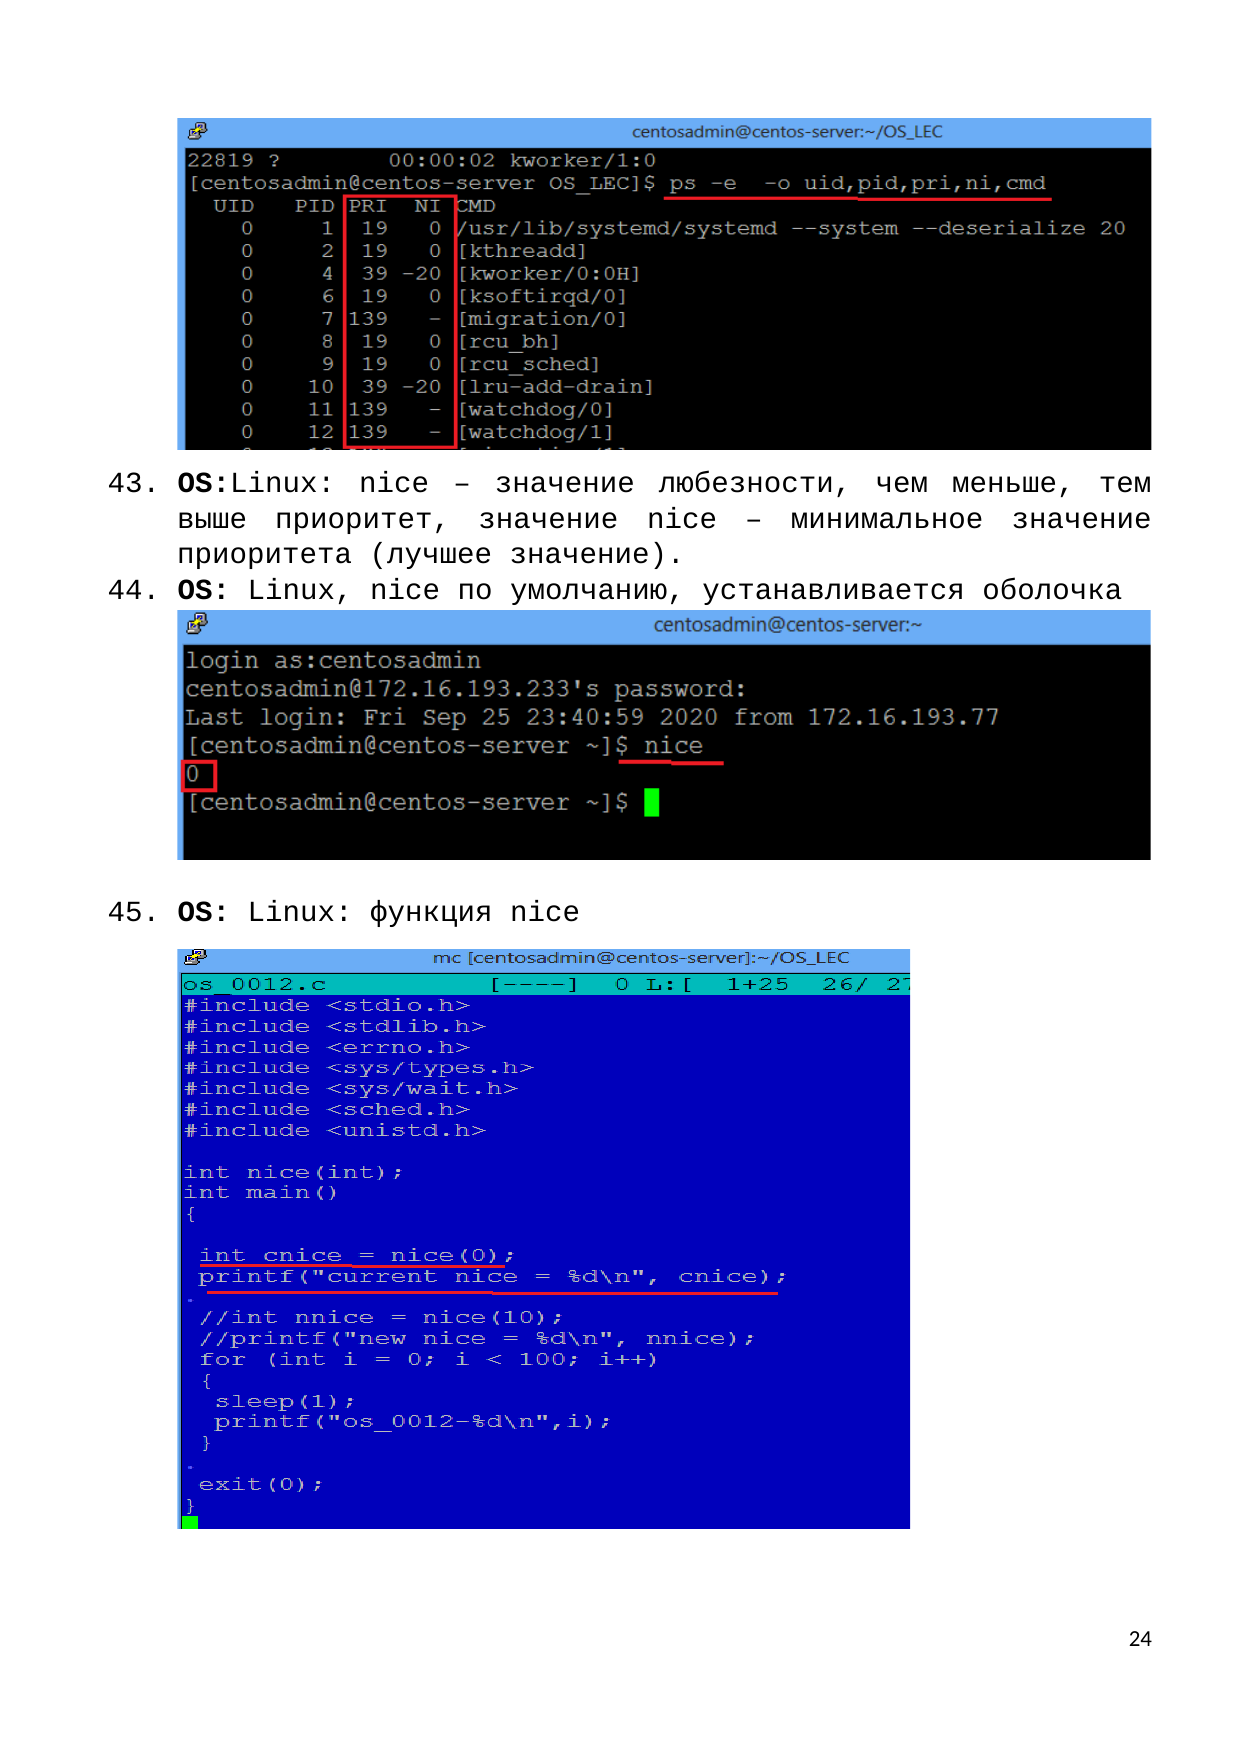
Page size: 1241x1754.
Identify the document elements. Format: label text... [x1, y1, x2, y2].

picture [177, 610, 1151, 860]
list OS: Linux: функция nice [177, 897, 1152, 930]
picture [177, 949, 911, 1529]
list OS: Linux, nice по умолчанию, устанавливается оболочка [177, 575, 1152, 608]
list OS:Linux: nice – значение любезности, чем меньше, тем выше приоритет, значение nice – минимальное значение приоритета (лучшее значение). [177, 468, 1152, 572]
picture [177, 118, 1152, 450]
